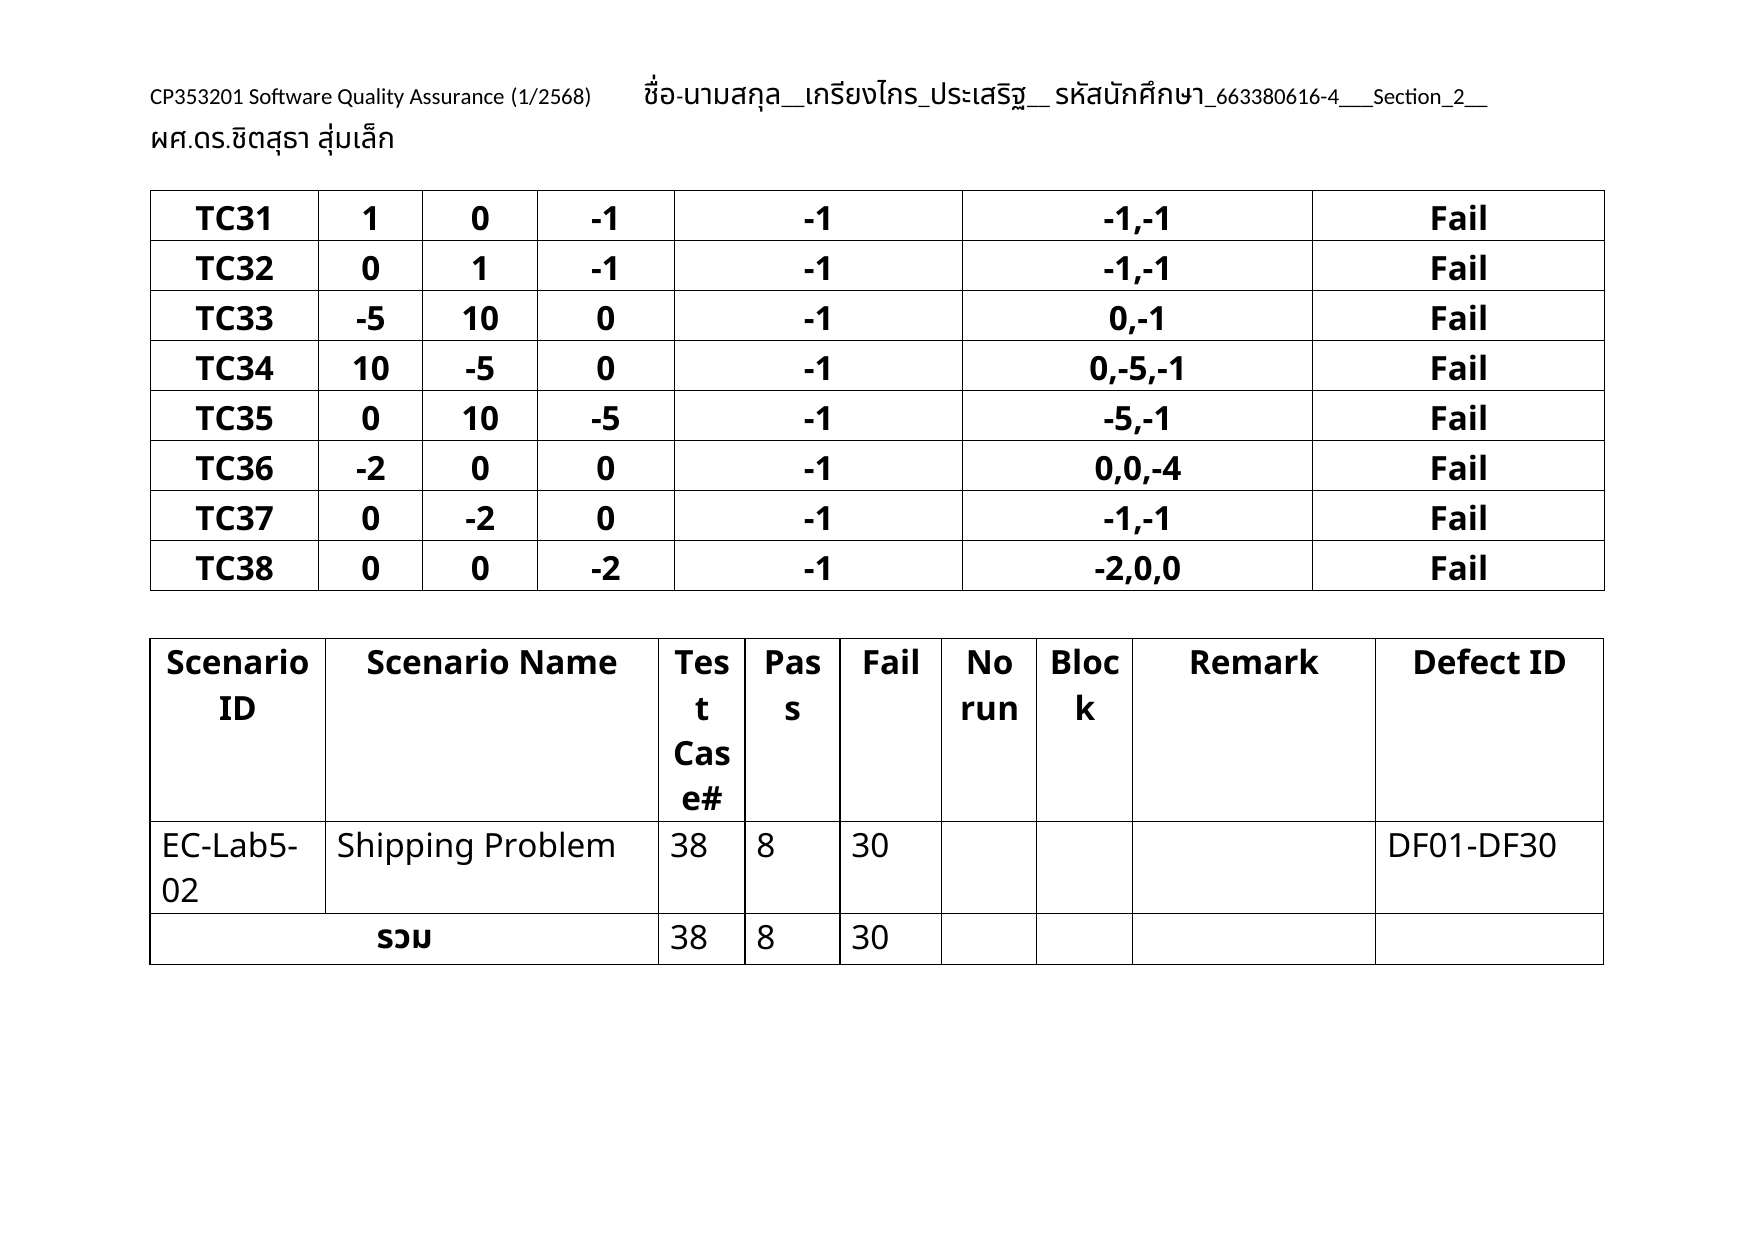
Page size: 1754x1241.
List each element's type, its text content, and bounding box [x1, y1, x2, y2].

table_cell -1 [538, 241, 674, 290]
table_header Defect ID [1376, 639, 1603, 821]
table_cell [942, 914, 1036, 964]
table_cell 0 [538, 441, 674, 490]
table_cell -2 [319, 441, 422, 490]
table_cell 1 [319, 191, 422, 240]
table_cell -1,-1 [963, 241, 1312, 290]
table_cell TC34 [151, 341, 318, 390]
table_header Scenario Name [326, 639, 658, 821]
table_cell 0,-1 [963, 291, 1312, 340]
table_cell TC36 [151, 441, 318, 490]
table_cell -1 [675, 441, 962, 490]
table_cell [1037, 822, 1132, 912]
table_cell 30 [841, 822, 941, 912]
table_cell 38 [659, 914, 744, 964]
table_cell -1,-1 [963, 191, 1312, 240]
table_cell 0 [319, 241, 422, 290]
table_cell EC-Lab5-02 [151, 822, 325, 912]
table_cell Fail [1313, 291, 1604, 340]
table_cell [942, 822, 1036, 912]
table_cell -1,-1 [963, 491, 1312, 540]
table_cell -5,-1 [963, 391, 1312, 440]
table_cell [1133, 822, 1375, 912]
table_cell [1376, 914, 1603, 964]
table_cell -1 [675, 191, 962, 240]
table_cell 0,0,-4 [963, 441, 1312, 490]
table_cell Fail [1313, 191, 1604, 240]
table_cell Fail [1313, 541, 1604, 590]
table_cell Fail [1313, 491, 1604, 540]
table_cell รวม [151, 914, 658, 964]
table_cell 0 [538, 491, 674, 540]
table_cell Fail [1313, 391, 1604, 440]
table_cell -2 [538, 541, 674, 590]
table_cell -1 [675, 291, 962, 340]
table_header No run [942, 639, 1036, 821]
table_cell Fail [1313, 241, 1604, 290]
table_cell 0 [319, 491, 422, 540]
table_header Pass [746, 639, 839, 821]
table_cell 0 [423, 441, 537, 490]
table_cell 38 [659, 822, 744, 912]
table_cell TC31 [151, 191, 318, 240]
table_cell TC32 [151, 241, 318, 290]
table_cell -1 [538, 191, 674, 240]
table_header Remark [1133, 639, 1375, 821]
table_cell 0 [538, 341, 674, 390]
table_cell -5 [538, 391, 674, 440]
table_cell DF01-DF30 [1376, 822, 1603, 912]
table_header Test Case# [659, 639, 744, 821]
table_cell -1 [675, 491, 962, 540]
table_cell Fail [1313, 341, 1604, 390]
table_cell 1 [423, 241, 537, 290]
table_cell 10 [319, 341, 422, 390]
table_cell [1037, 914, 1132, 964]
table_cell -1 [675, 541, 962, 590]
table_cell -1 [675, 391, 962, 440]
table_cell -1 [675, 241, 962, 290]
table_cell 10 [423, 291, 537, 340]
table_cell TC33 [151, 291, 318, 340]
table_cell 0 [423, 191, 537, 240]
table_cell TC37 [151, 491, 318, 540]
table_cell 8 [746, 822, 839, 912]
table_header Fail [841, 639, 941, 821]
table_cell 8 [746, 914, 839, 964]
table_cell -5 [319, 291, 422, 340]
table_cell 0 [319, 391, 422, 440]
table_cell TC35 [151, 391, 318, 440]
table_cell 0 [538, 291, 674, 340]
table_cell -5 [423, 341, 537, 390]
table_cell 30 [841, 914, 941, 964]
table_cell TC38 [151, 541, 318, 590]
table_cell 0,-5,-1 [963, 341, 1312, 390]
table_cell Fail [1313, 441, 1604, 490]
table_cell -2,0,0 [963, 541, 1312, 590]
table_header Block [1037, 639, 1132, 821]
table_cell -2 [423, 491, 537, 540]
table_cell 0 [319, 541, 422, 590]
table_cell [1133, 914, 1375, 964]
table_cell 10 [423, 391, 537, 440]
table_cell 0 [423, 541, 537, 590]
table_cell Shipping Problem [326, 822, 658, 912]
table_header Scenario ID [151, 639, 325, 821]
table_cell -1 [675, 341, 962, 390]
